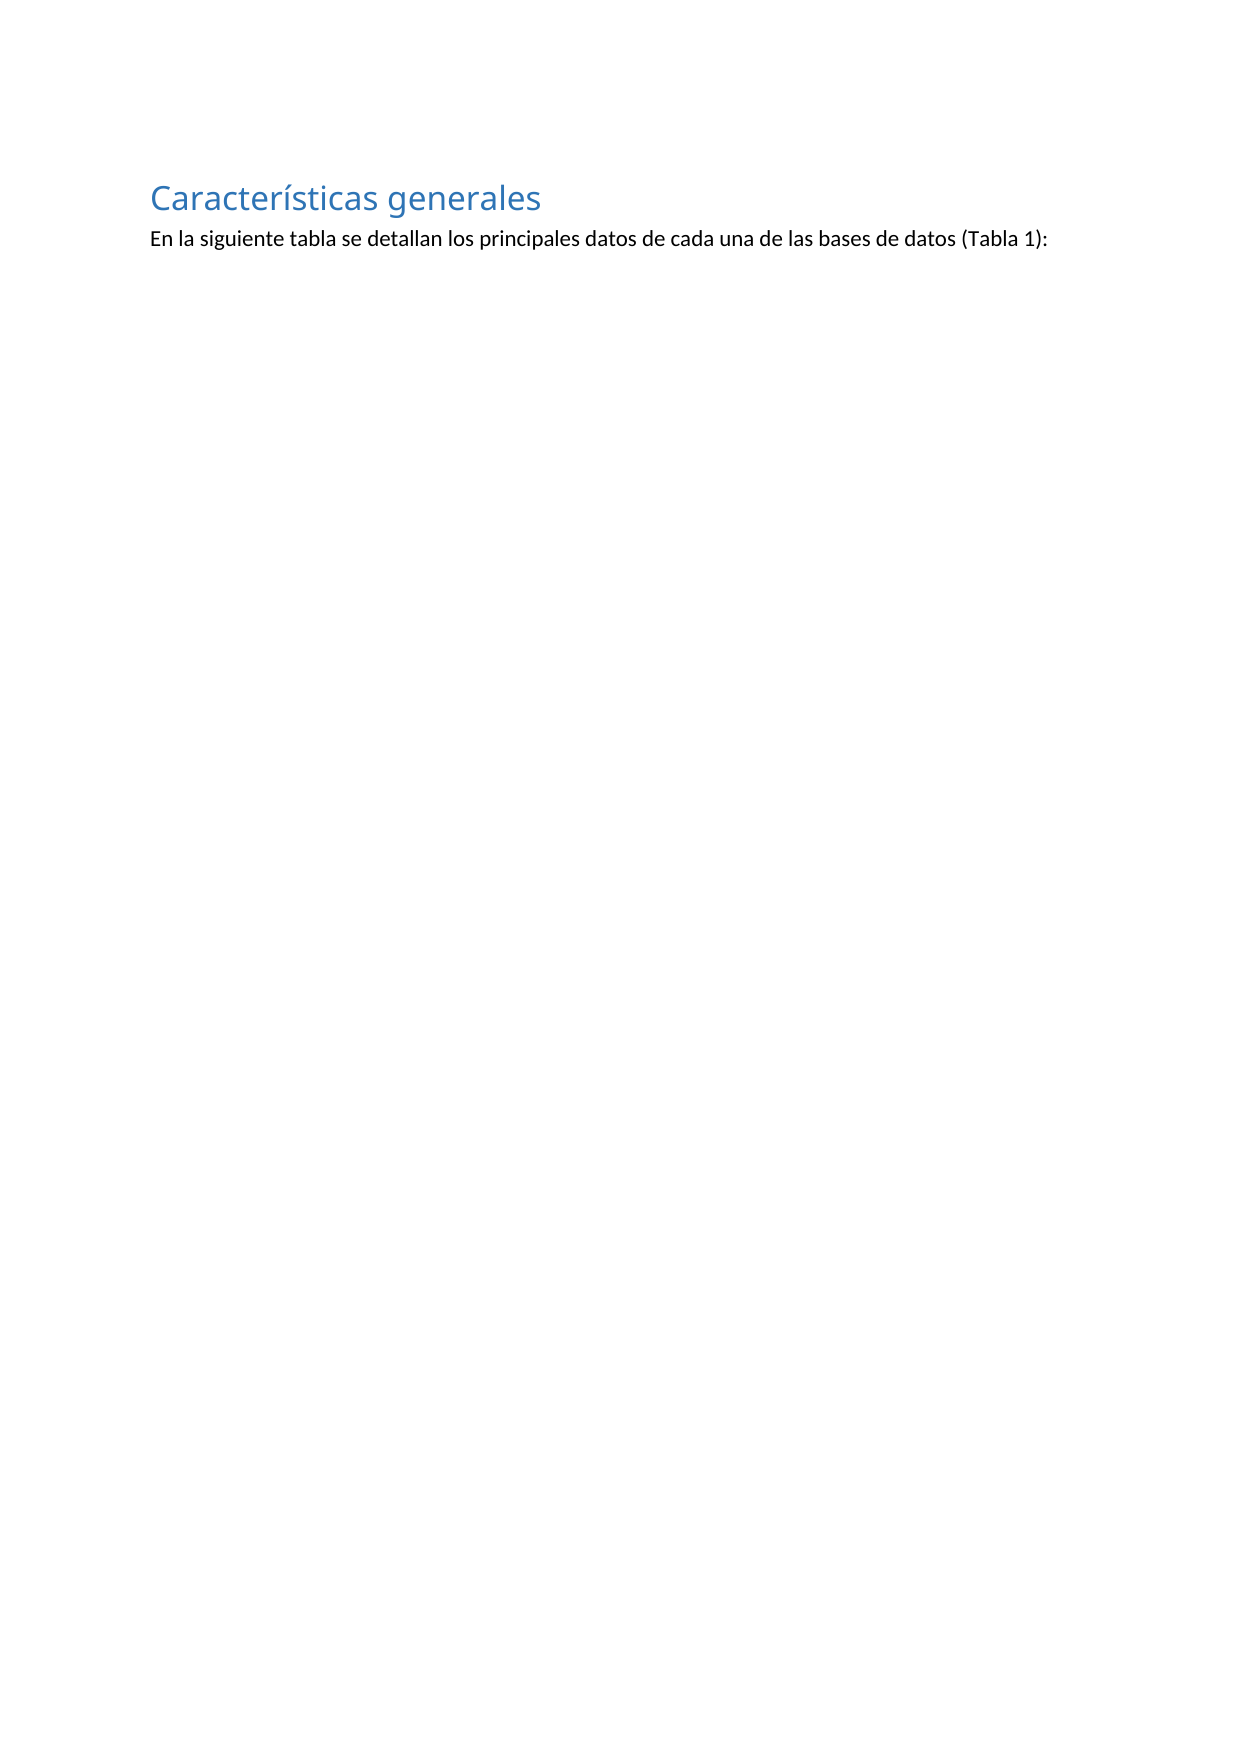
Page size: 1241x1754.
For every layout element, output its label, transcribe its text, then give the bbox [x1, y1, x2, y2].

subtitle Características generales [150, 175, 1090, 220]
text En la siguiente tabla se detallan los principales datos de cada una de las bases de datos (Tabla 1): [150, 224, 1090, 252]
